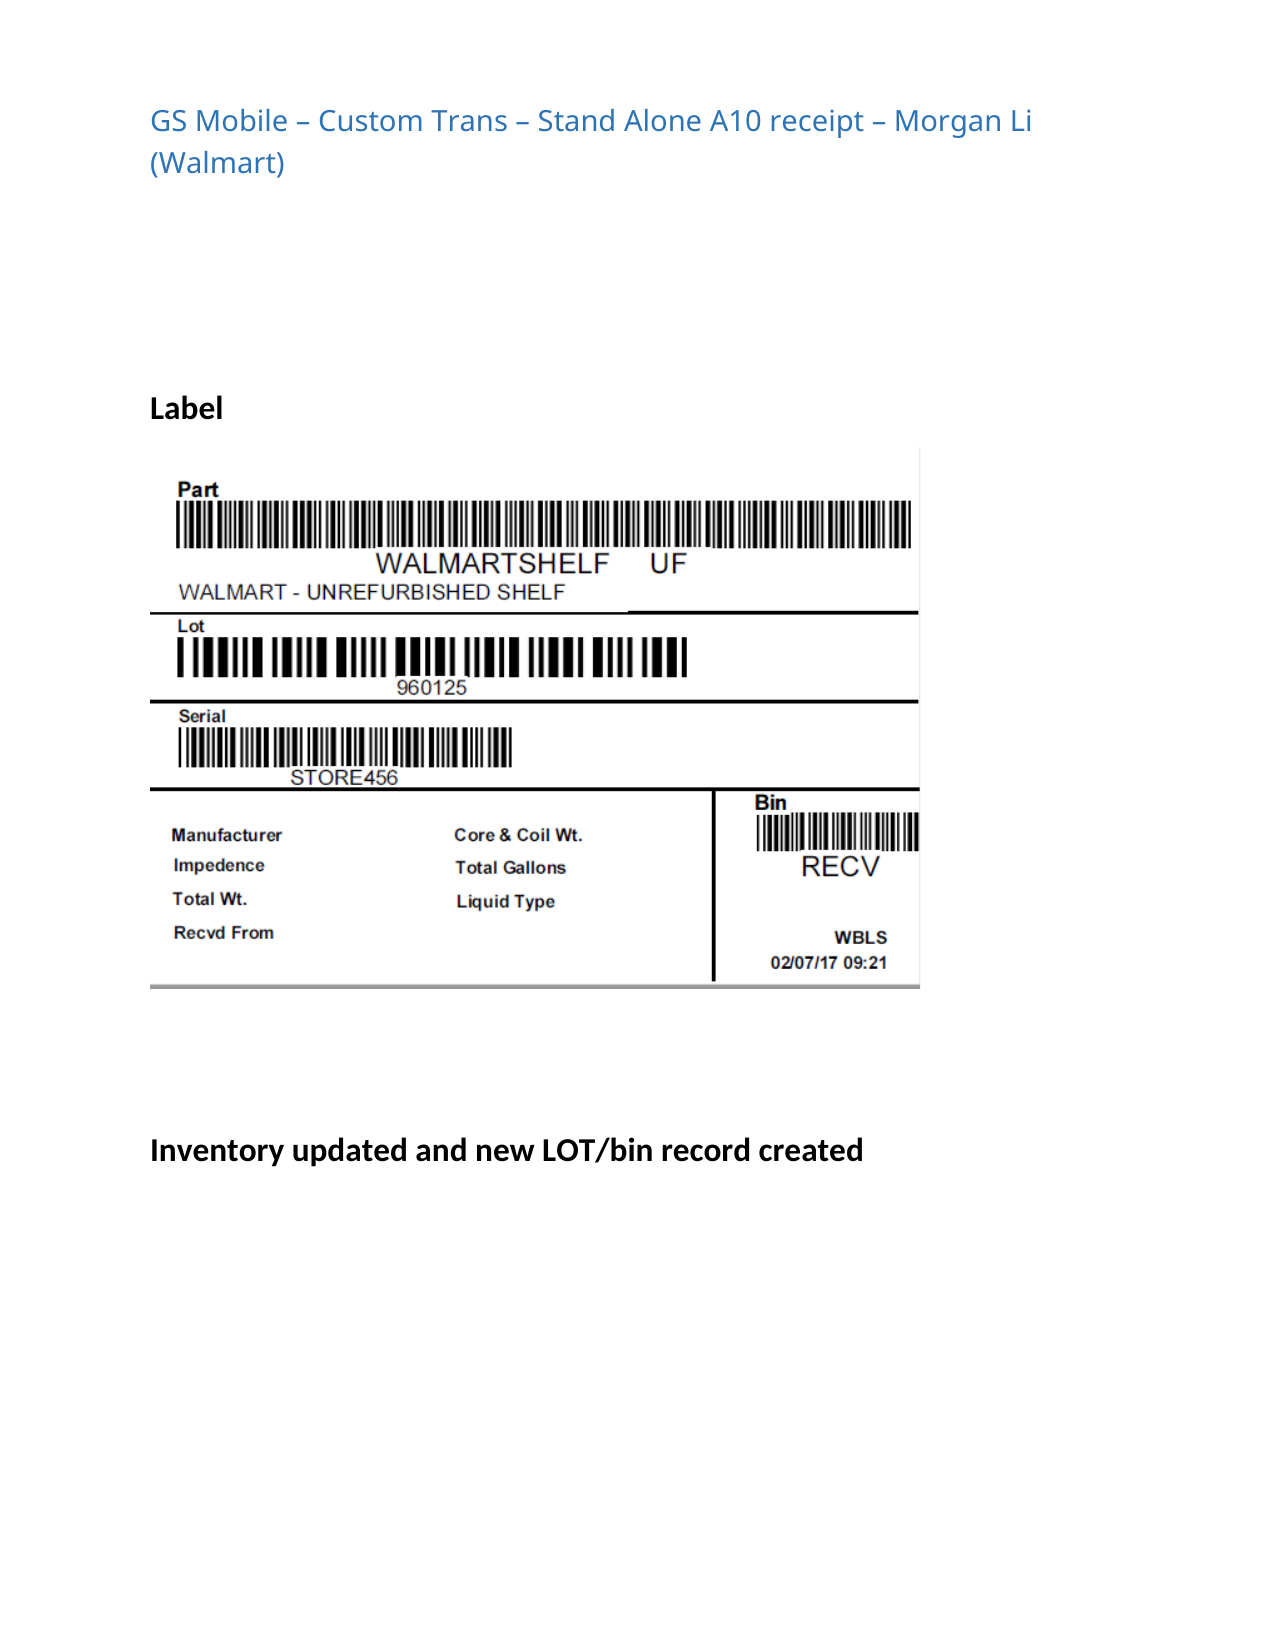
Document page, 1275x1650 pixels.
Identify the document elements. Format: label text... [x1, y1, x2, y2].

subtitle Label [150, 387, 1125, 427]
subtitle Inventory updated and new LOT/bin record created [150, 1129, 1125, 1169]
